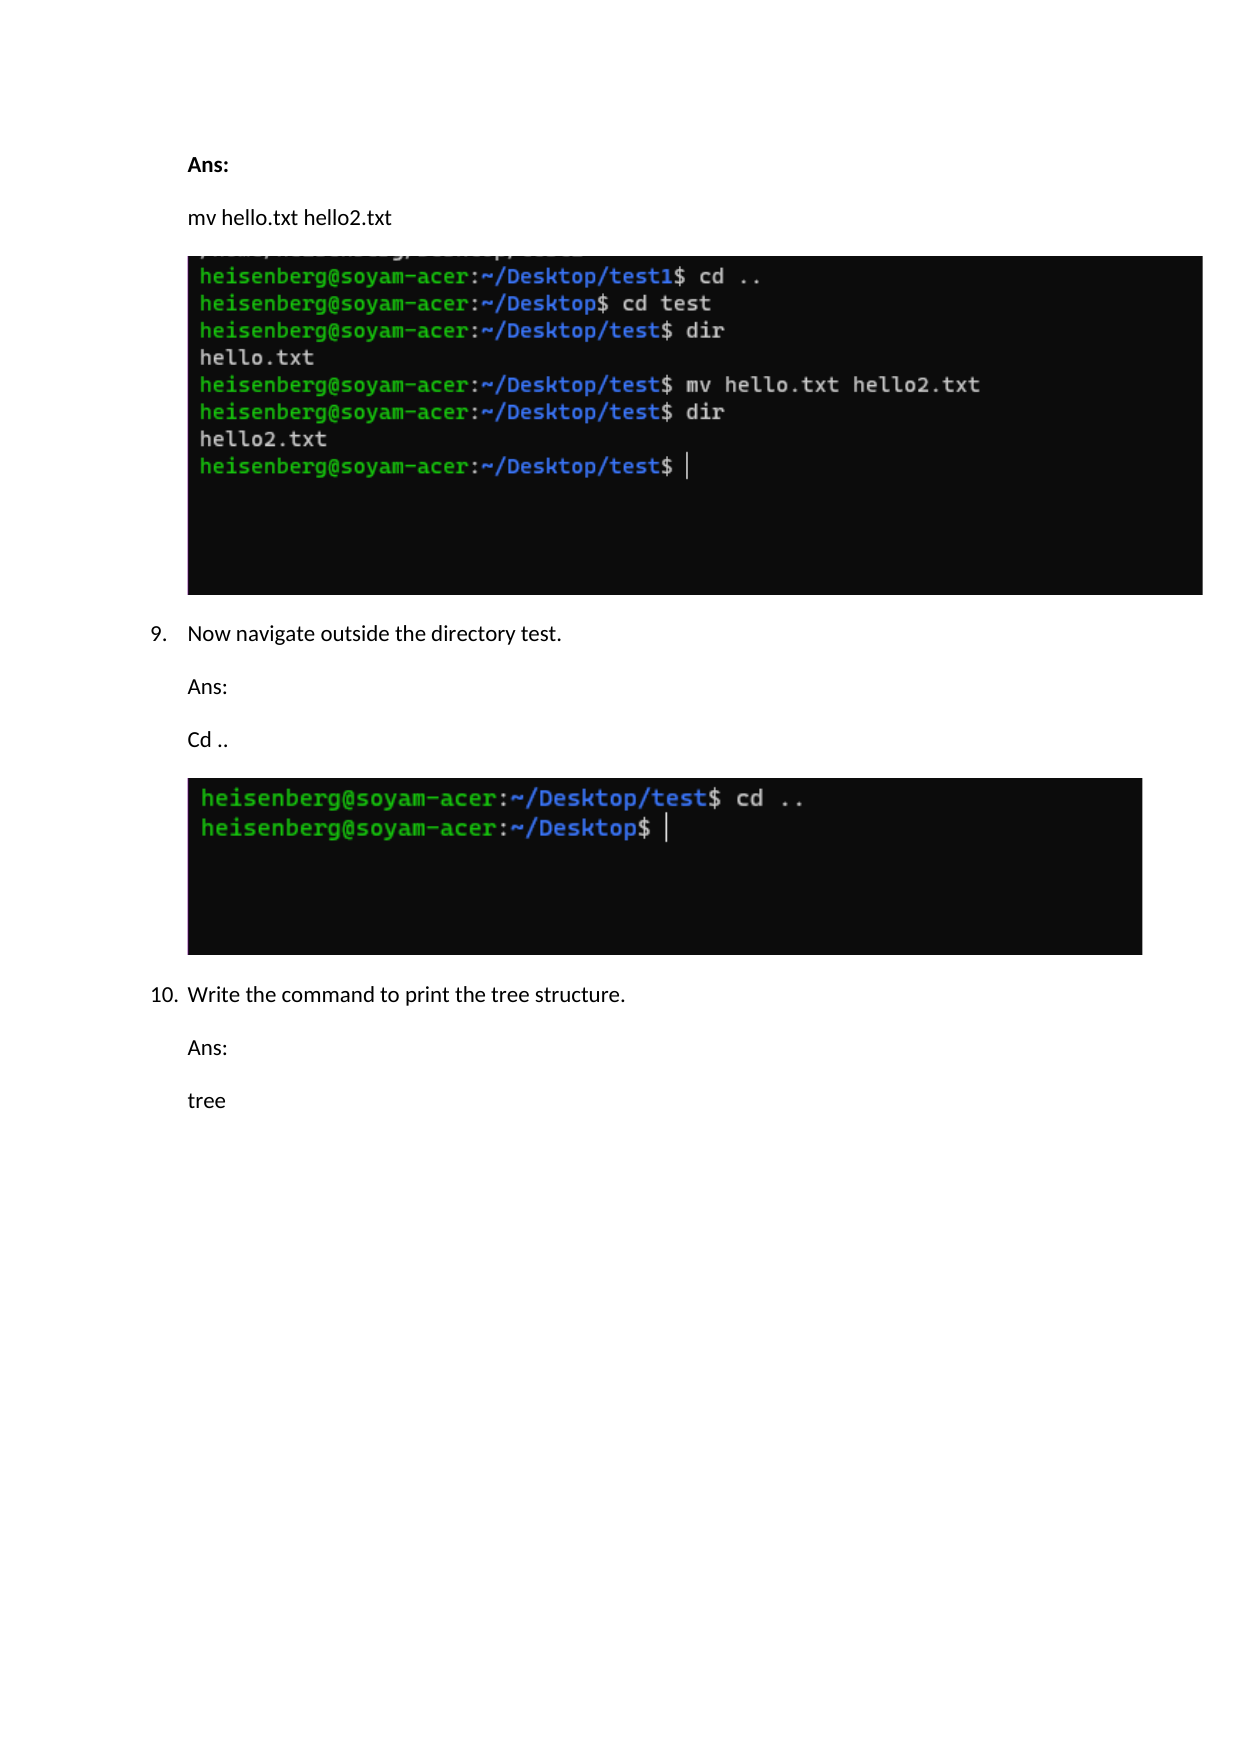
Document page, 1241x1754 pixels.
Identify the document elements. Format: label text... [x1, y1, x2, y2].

list Write the command to print the tree structure. [150, 980, 1128, 1008]
text tree [187, 1086, 1128, 1114]
text Ans: [187, 150, 1128, 178]
text Ans: [187, 1033, 1128, 1061]
text mv hello.txt hello2.txt [187, 203, 1128, 231]
picture [187, 256, 1203, 595]
text Ans: [187, 672, 1128, 700]
list Now navigate outside the directory test. [150, 619, 1128, 647]
picture [187, 778, 1143, 955]
text Cd .. [187, 725, 1128, 753]
